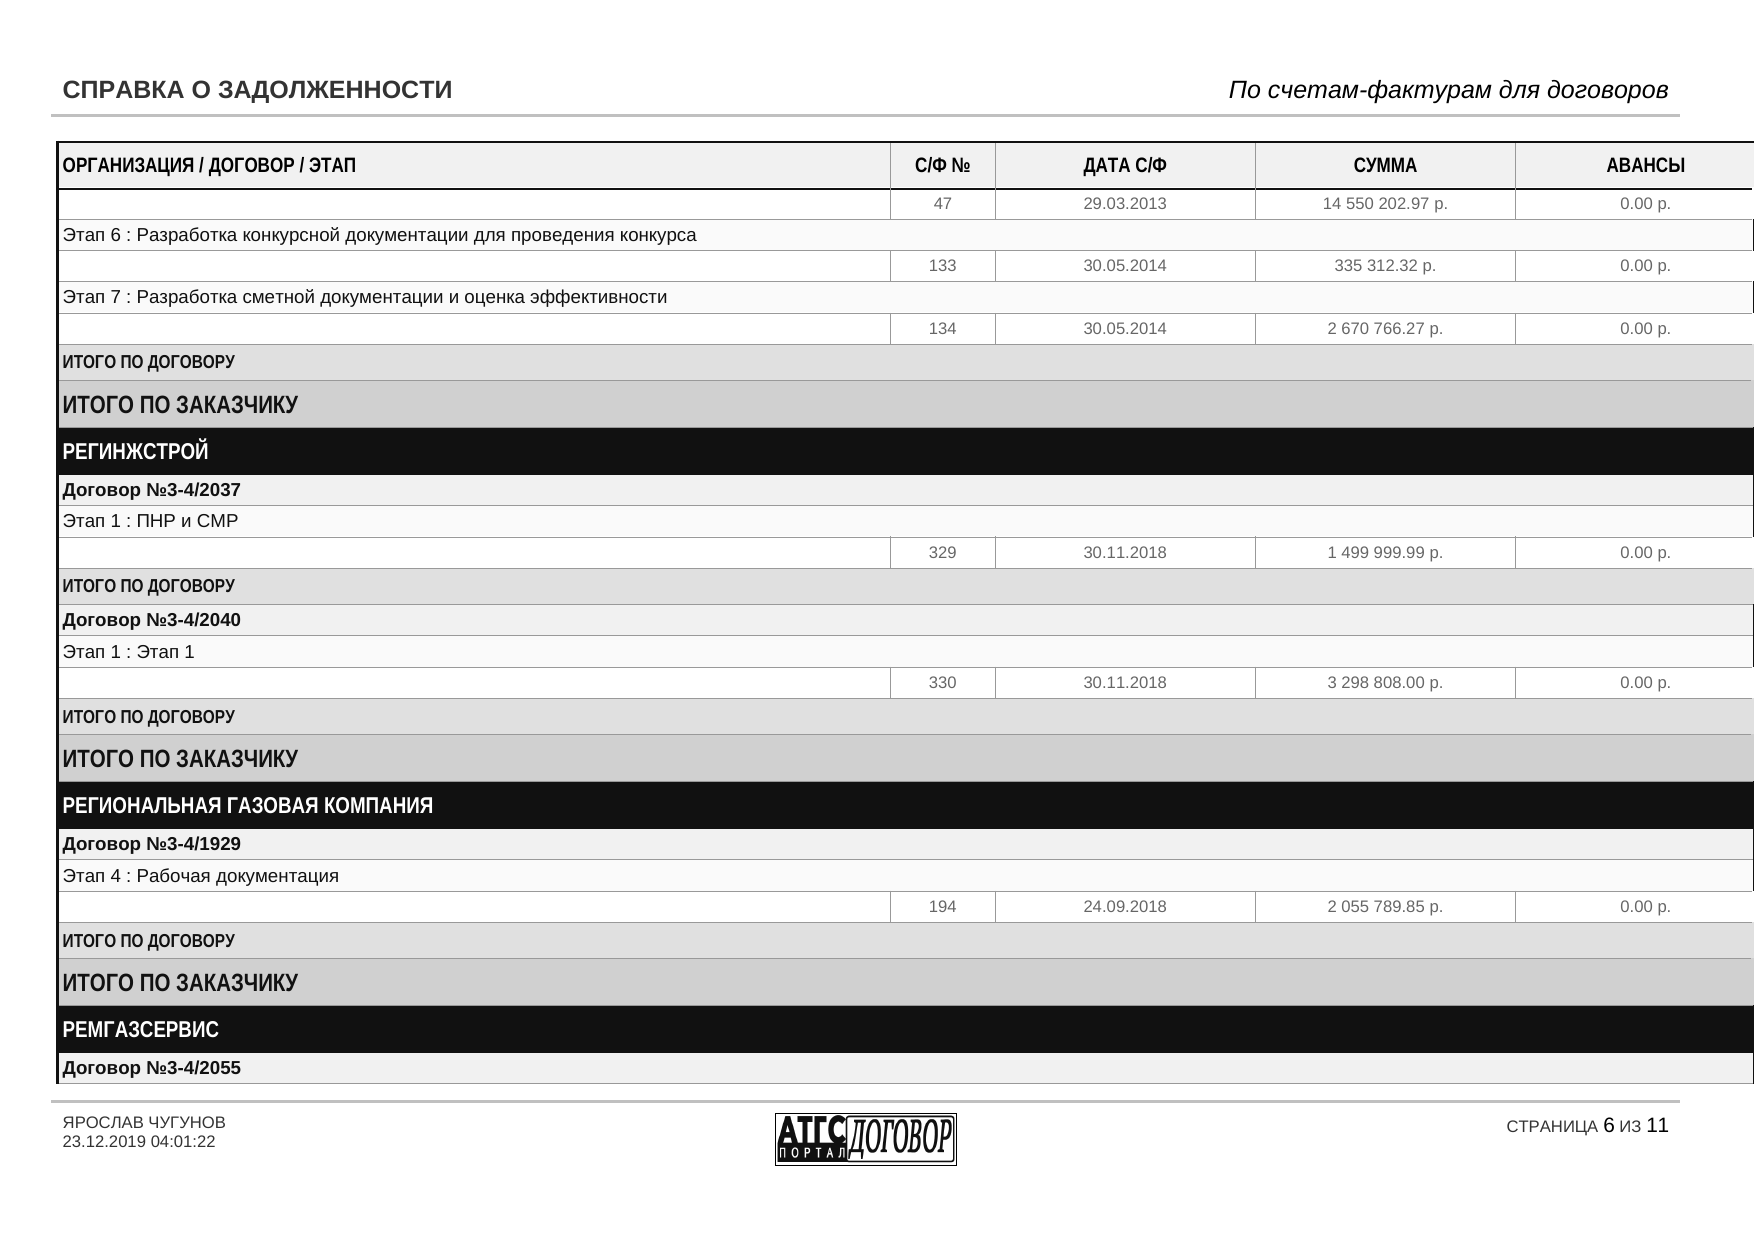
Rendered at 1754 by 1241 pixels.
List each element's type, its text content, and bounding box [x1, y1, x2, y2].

table_cell [59, 538, 890, 568]
table_cell 329 [891, 538, 995, 568]
table_cell 194 [891, 892, 995, 922]
table_cell Договор №3-4/2040 [59, 605, 1753, 635]
table_cell Итого по договору [59, 568, 1754, 604]
table_cell Этап 7 : Разработка сметной документации и оценка эффективности [59, 281, 1753, 312]
table_cell Этап 6 : Разработка конкурсной документации для проведения конкурса [59, 219, 1753, 250]
table_cell [59, 190, 890, 219]
table_cell 1 499 999.99 р. [1256, 538, 1515, 568]
table_cell РЕГИНЖСТРОЙ [59, 428, 1753, 474]
table_cell 24.09.2018 [996, 892, 1255, 922]
table_cell 0.00 р. [1516, 313, 1754, 344]
table_cell Итого по договору [59, 922, 1754, 958]
table_cell 0.00 р. [1516, 250, 1754, 281]
table_cell Итого по Заказчику [59, 380, 1754, 427]
table_cell Этап 1 : Этап 1 [59, 636, 1753, 667]
table_cell 30.05.2014 [996, 314, 1255, 344]
table_header С/Ф № [891, 143, 995, 187]
table_cell 14 550 202.97 р. [1256, 190, 1515, 219]
table_cell 2 670 766.27 р. [1256, 314, 1515, 344]
table_cell 330 [891, 668, 995, 698]
table_cell 0.00 р. [1516, 891, 1754, 922]
table_cell РЕГИОНАЛЬНАЯ ГАЗОВАЯ КОМПАНИЯ [59, 782, 1753, 828]
table_cell 30.11.2018 [996, 538, 1255, 568]
table_cell 2 055 789.85 р. [1256, 892, 1515, 922]
table_cell Итого по договору [59, 344, 1754, 380]
table_cell 0.00 р. [1516, 667, 1754, 698]
table_cell Договор №3-4/2055 [59, 1053, 1753, 1083]
table_cell 0.00 р. [1516, 536, 1754, 568]
table_cell Итого по Заказчику [59, 958, 1754, 1005]
table_cell Итого по Заказчику [59, 734, 1754, 781]
table_cell 3 298 808.00 р. [1256, 668, 1515, 698]
table_cell РЕМГАЗСЕРВИС [59, 1006, 1753, 1052]
table_header Организация / Договор / Этап [59, 143, 890, 187]
table_cell [59, 251, 890, 281]
table_cell [59, 892, 890, 922]
table_header Авансы [1516, 143, 1754, 187]
table_cell Итого по договору [59, 698, 1754, 734]
table_cell Этап 4 : Рабочая документация [59, 860, 1753, 891]
table_cell [59, 668, 890, 698]
table_cell 47 [891, 190, 995, 219]
table_cell 134 [891, 314, 995, 344]
table_cell 335 312.32 р. [1256, 251, 1515, 281]
table_cell Этап 1 : ПНР и СМР [59, 506, 1753, 536]
table_cell Договор №3-4/1929 [59, 829, 1753, 859]
table_cell 30.05.2014 [996, 251, 1255, 281]
table_header Дата С/Ф [996, 143, 1255, 187]
table_cell 0.00 р. [1516, 188, 1754, 219]
table_cell Договор №3-4/2037 [59, 475, 1753, 505]
table_header Сумма [1256, 143, 1515, 187]
table_cell 133 [891, 251, 995, 281]
table_cell 30.11.2018 [996, 668, 1255, 698]
table_cell [59, 314, 890, 344]
table_cell 29.03.2013 [996, 190, 1255, 219]
picture [776, 1114, 956, 1165]
